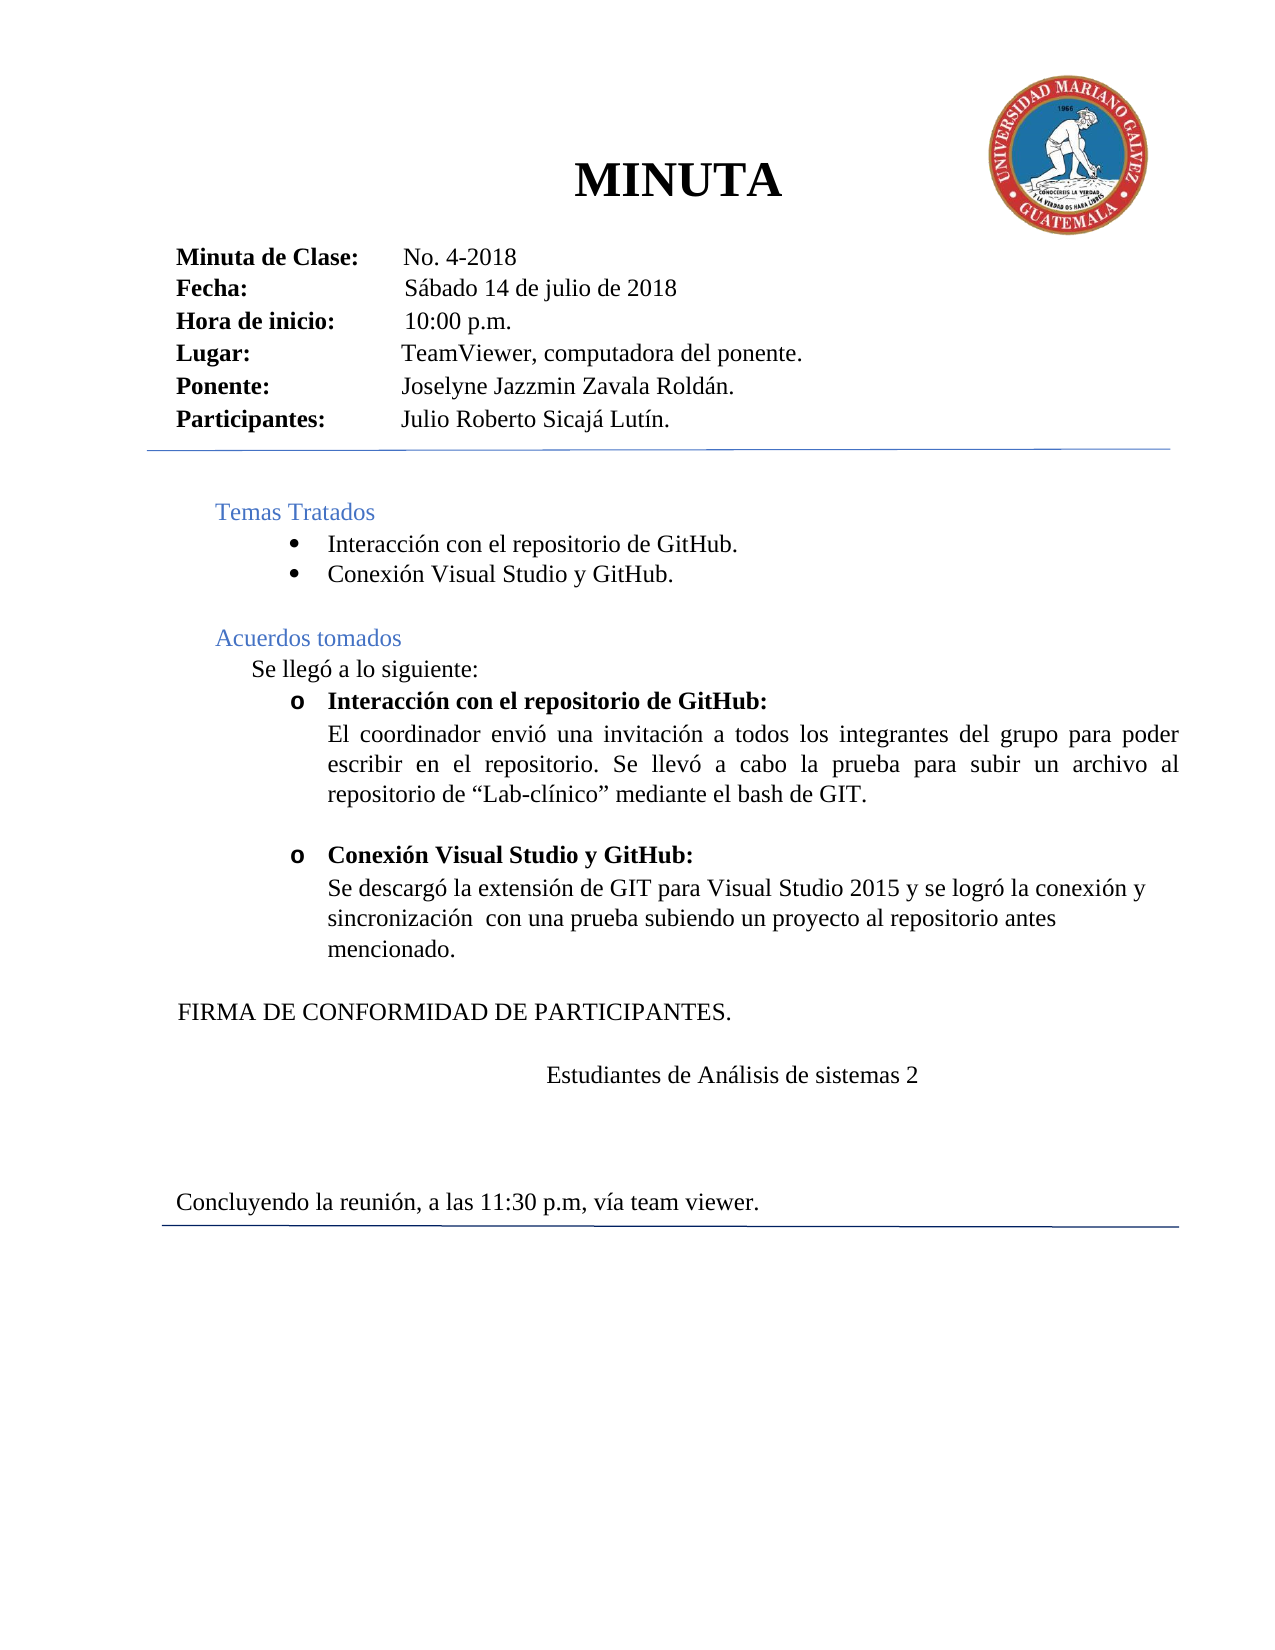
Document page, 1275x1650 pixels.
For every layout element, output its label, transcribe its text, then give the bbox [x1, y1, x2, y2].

list Conexión Visual Studio y GitHub. [290, 559, 1181, 588]
list Interacción con el repositorio de GitHub. [290, 529, 1181, 558]
text Ponente: Joselyne Jazzmin Zavala Roldán. [176, 371, 1181, 400]
text Concluyendo la reunión, a las 11:30 p.m, vía team viewer. [176, 1187, 1163, 1216]
text Estudiantes de Análisis de sistemas 2 [177, 1061, 1181, 1089]
text Participantes: Julio Roberto Sicajá Lutín. [176, 404, 1181, 433]
text Se llegó a lo siguiente: [177, 654, 1181, 683]
list Interacción con el repositorio de GitHub: [290, 686, 1181, 717]
text FIRMA DE CONFORMIDAD DE PARTICIPANTES. [177, 997, 1181, 1026]
picture [987, 207, 1149, 236]
list Se descargó la extensión de GIT para Visual Studio 2015 y se logró la conexión y sincronización con una prueba subiendo un proyecto al repositorio antes mencionado. [327, 873, 1181, 963]
text Lugar: TeamViewer, computadora del ponente. [176, 338, 1181, 367]
text Temas Tratados [215, 497, 1181, 526]
list Conexión Visual Studio y GitHub: [290, 840, 1181, 871]
picture [987, 74, 1149, 150]
text MINUTA [176, 150, 1181, 207]
text Acuerdos tomados [177, 623, 1181, 652]
text Hora de inicio: 10:00 p.m. [176, 306, 1181, 334]
text Fecha: Sábado 14 de julio de 2018 [176, 273, 1181, 302]
text Minuta de Clase: No. 4-2018 [176, 242, 1181, 271]
list El coordinador envió una invitación a todos los integrantes del grupo para poder escribir en el repositorio. Se llevó a cabo la prueba para subir un archivo al repositorio de “Lab-clínico” mediante el bash de GIT. [327, 719, 1181, 808]
